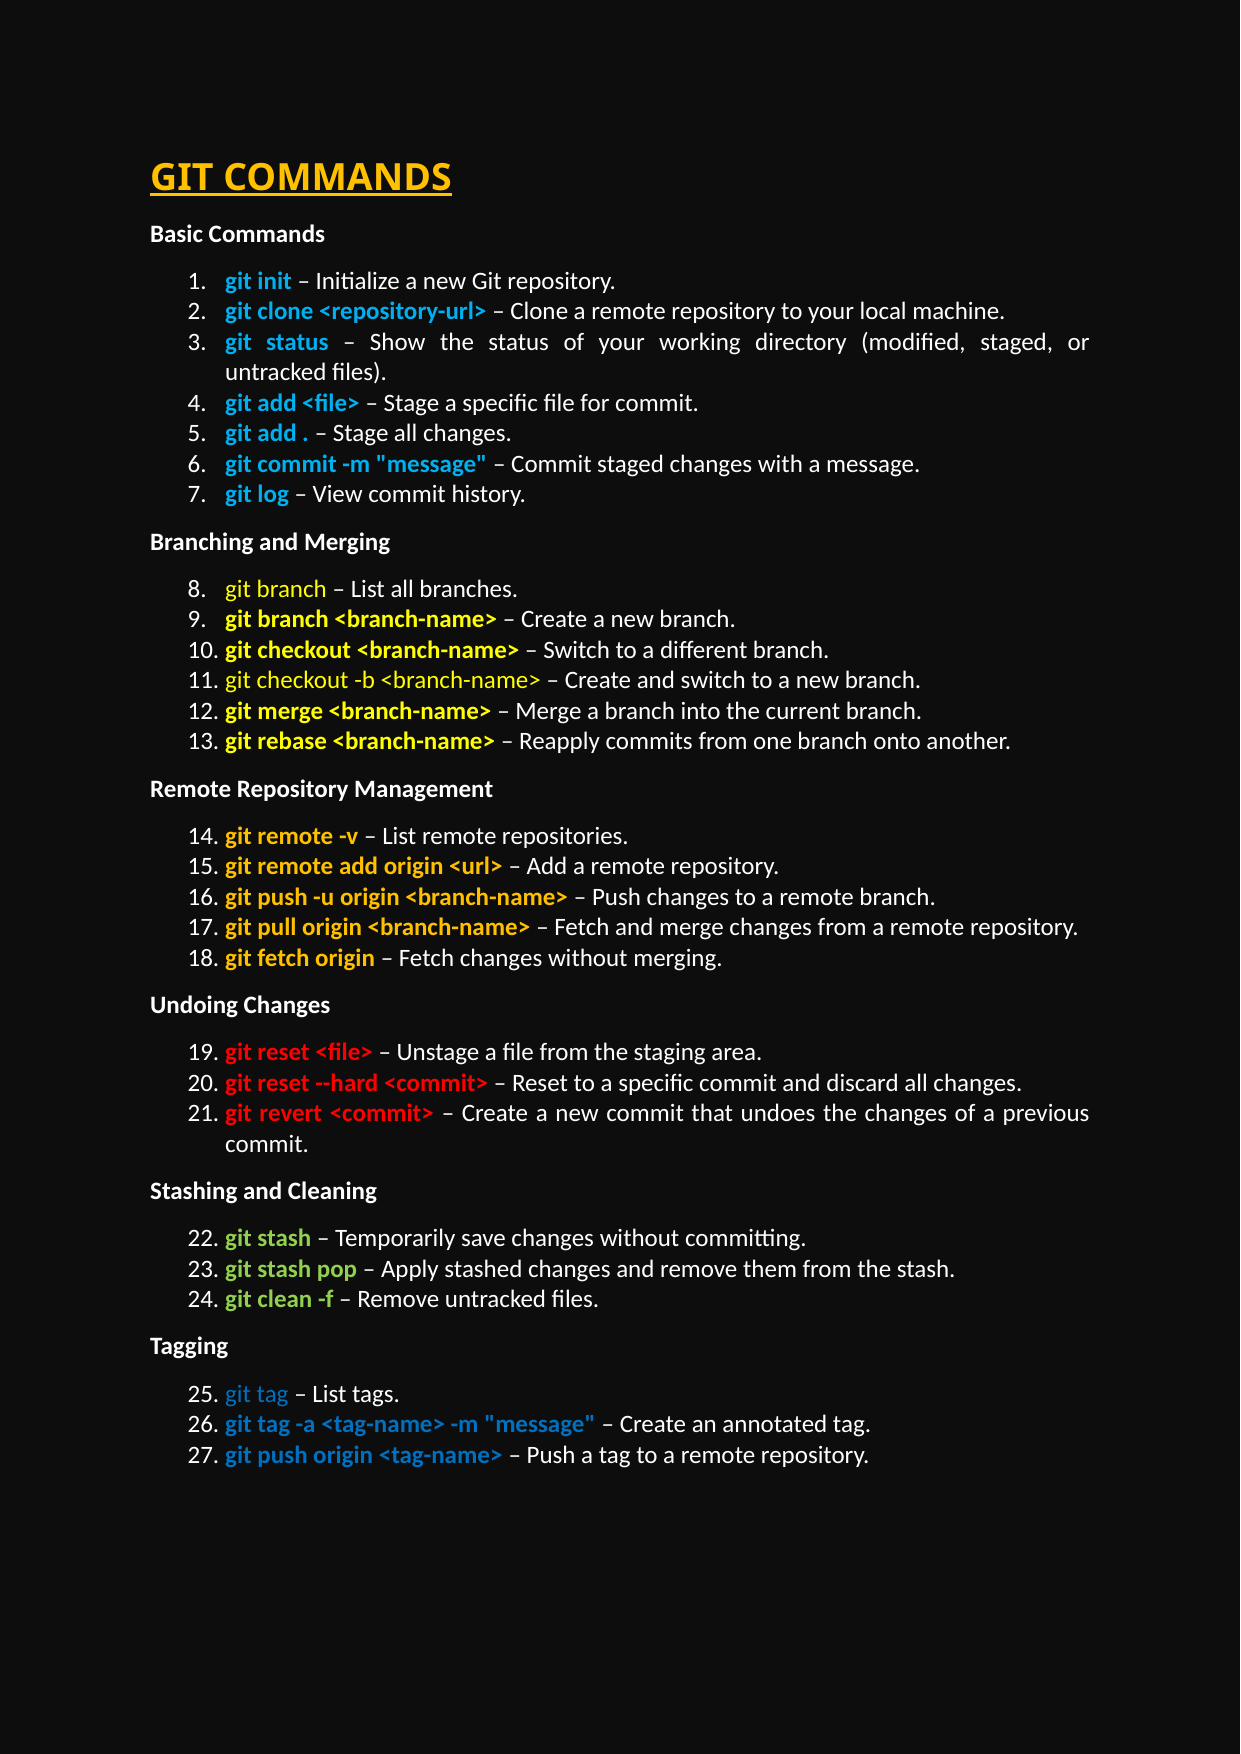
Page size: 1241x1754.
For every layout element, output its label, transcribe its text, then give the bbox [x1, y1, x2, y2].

list git checkout <branch-name> – Switch to a different branch. [187, 634, 1090, 664]
list git tag – List tags. [187, 1378, 1090, 1408]
text GIT COMMANDS [150, 150, 1090, 201]
list git rebase <branch-name> – Reapply commits from one branch onto another. [187, 726, 1090, 756]
list git remote add origin <url> – Add a remote repository. [187, 850, 1090, 881]
list git branch – List all branches. [187, 573, 1090, 603]
list git fetch origin – Fetch changes without merging. [187, 942, 1090, 972]
list git revert <commit> – Create a new commit that undoes the changes of a previous commit. [187, 1097, 1090, 1158]
list git clean -f – Remove untracked files. [187, 1283, 1090, 1314]
list git init – Initialize a new Git repository. [187, 265, 1090, 295]
list git log – View commit history. [187, 478, 1090, 509]
list git clone <repository-url> – Clone a remote repository to your local machine. [187, 295, 1090, 326]
list git remote -v – List remote repositories. [187, 820, 1090, 850]
text Remote Repository Management [150, 773, 1090, 803]
list git add <file> – Stage a specific file for commit. [187, 387, 1090, 417]
list git stash – Temporarily save changes without committing. [187, 1222, 1090, 1253]
list git branch <branch-name> – Create a new branch. [187, 603, 1090, 634]
text Tagging [150, 1331, 1090, 1361]
list git status – Show the status of your working directory (modified, staged, or untracked files). [187, 326, 1090, 387]
text Basic Commands [150, 218, 1090, 248]
text Branching and Merging [150, 526, 1090, 556]
list git add . – Stage all changes. [187, 417, 1090, 448]
list git commit -m "message" – Commit staged changes with a message. [187, 448, 1090, 478]
list git tag -a <tag-name> -m "message" – Create an annotated tag. [187, 1408, 1090, 1439]
list git checkout -b <branch-name> – Create and switch to a new branch. [187, 664, 1090, 695]
list git pull origin <branch-name> – Fetch and merge changes from a remote repository. [187, 911, 1090, 942]
list git reset --hard <commit> – Reset to a specific commit and discard all changes. [187, 1067, 1090, 1097]
list git reset <file> – Unstage a file from the staging area. [187, 1036, 1090, 1067]
list git push -u origin <branch-name> – Push changes to a remote branch. [187, 881, 1090, 911]
list git push origin <tag-name> – Push a tag to a remote repository. [187, 1439, 1090, 1469]
text Stashing and Cleaning [150, 1175, 1090, 1206]
list git merge <branch-name> – Merge a branch into the current branch. [187, 695, 1090, 726]
text Undoing Changes [150, 989, 1090, 1020]
list git stash pop – Apply stashed changes and remove them from the stash. [187, 1253, 1090, 1283]
